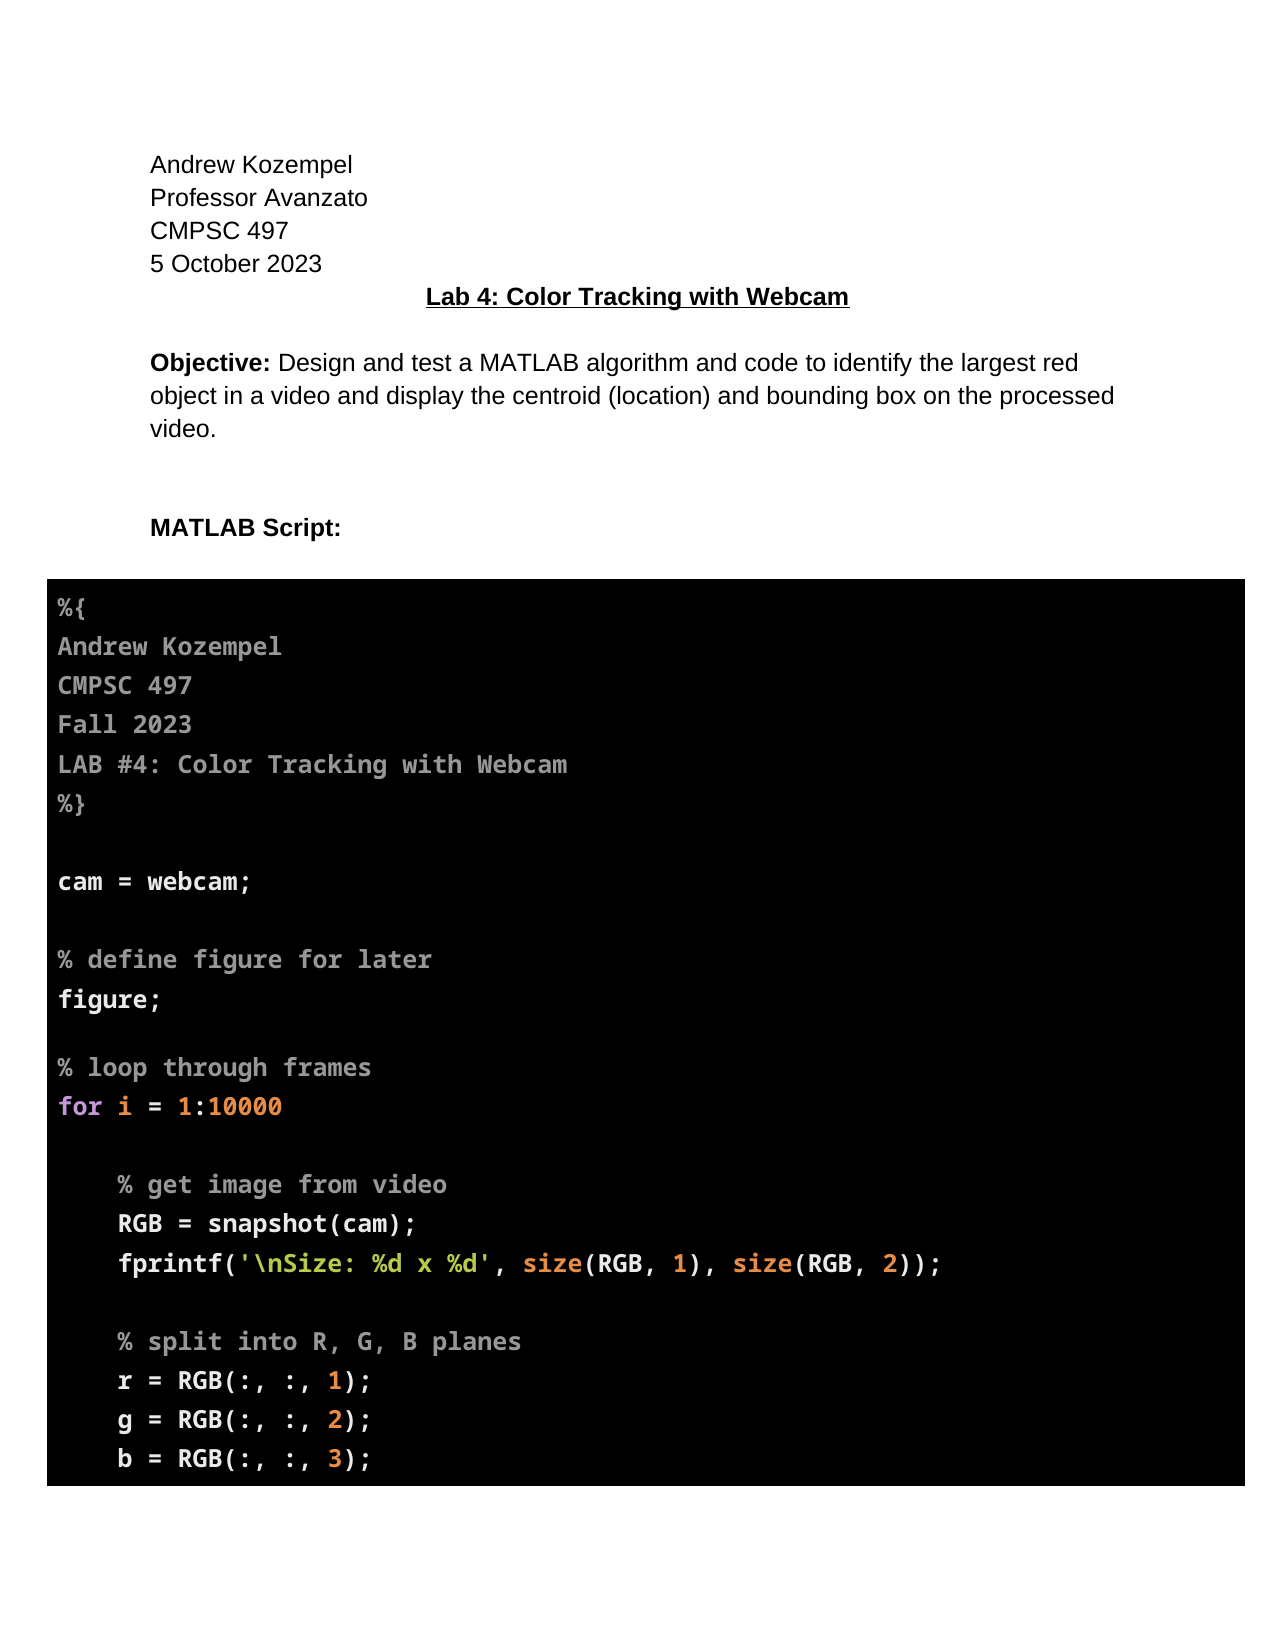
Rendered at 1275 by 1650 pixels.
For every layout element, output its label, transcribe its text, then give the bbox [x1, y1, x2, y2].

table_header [47, 579, 1245, 1486]
text MATLAB Script: [150, 513, 1125, 542]
text Andrew Kozempel [150, 150, 1125, 179]
text Lab 4: Color Tracking with Webcam [150, 282, 1125, 311]
text Professor Avanzato [150, 183, 1125, 212]
text 5 October 2023 [150, 249, 1125, 278]
text CMPSC 497 [150, 216, 1125, 245]
text video. [150, 414, 1125, 443]
text Objective: Design and test a MATLAB algorithm and code to identify the largest red object in a video and display the centroid (location) and bounding box on the processed [150, 348, 1125, 410]
